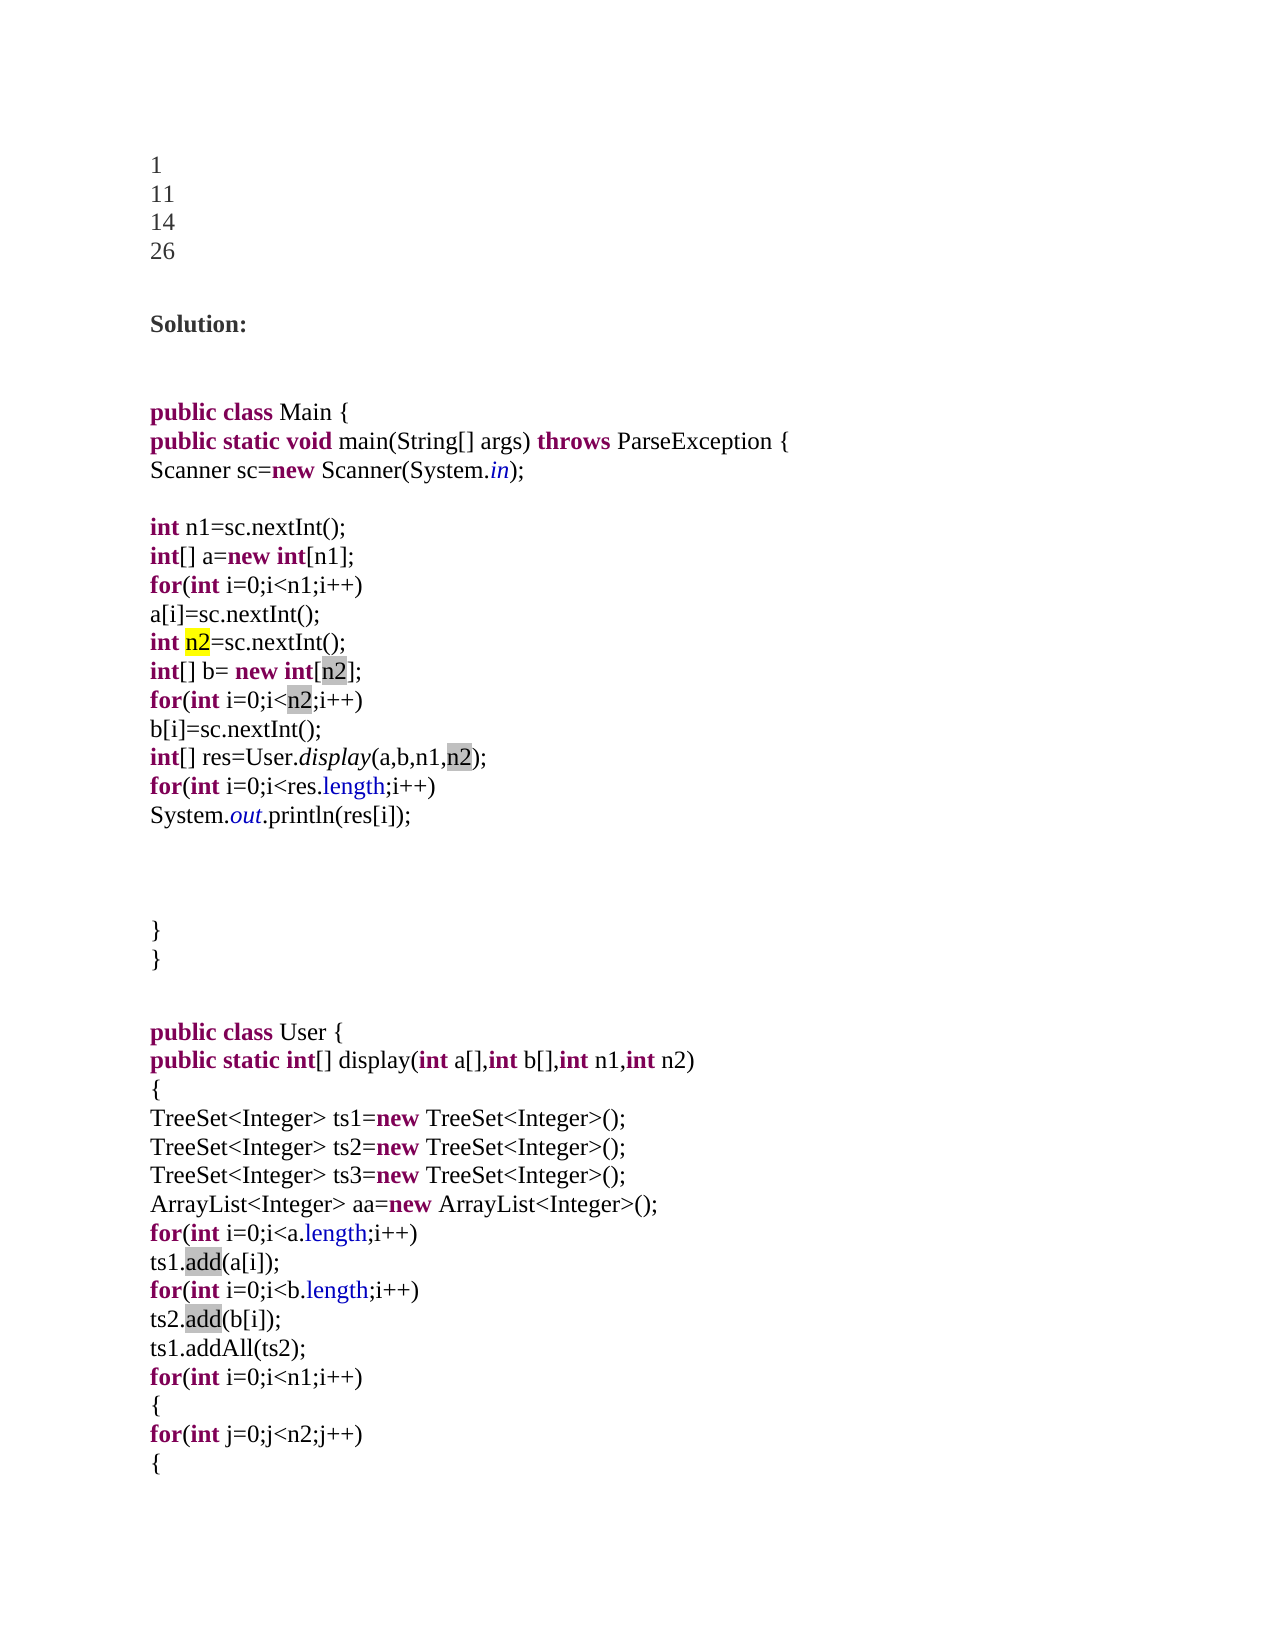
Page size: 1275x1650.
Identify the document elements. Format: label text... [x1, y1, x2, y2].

text for(int i=0;i<n1;i++) [150, 1362, 1125, 1391]
text for(int i=0;i<n1;i++) [150, 570, 1125, 599]
text ts1.add(a[i]); [222, 1247, 1125, 1276]
text public static int[] display(int a[],int b[],int n1,int n2) [150, 1046, 1125, 1074]
text int[] b= new int[n2]; [347, 656, 1125, 685]
text int[] a=new int[n1]; [150, 541, 1125, 570]
text for(int i=0;i<res.length;i++) [150, 771, 1125, 800]
text for(int i=0;i<n2;i++) [312, 685, 1125, 714]
text for(int i=0;i<b.length;i++) [150, 1276, 1125, 1304]
text public static void main(String[] args) throws ParseException { [150, 426, 1125, 455]
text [150, 150, 1125, 293]
text public class User { [150, 1017, 1125, 1046]
text TreeSet<Integer> ts2=new TreeSet<Integer>(); [150, 1132, 1125, 1161]
text } [150, 915, 1125, 944]
text ts2.add(b[i]); [150, 1304, 185, 1333]
text System.out.println(res[i]); [150, 800, 1125, 829]
text ArrayList<Integer> aa=new ArrayList<Integer>(); [150, 1189, 1125, 1218]
text { [150, 1448, 1125, 1477]
text ts1.add(a[i]); [150, 1247, 185, 1276]
text a[i]=sc.nextInt(); [150, 599, 1125, 627]
text } [150, 944, 1125, 972]
text int[] b= new int[n2]; [150, 656, 322, 685]
text TreeSet<Integer> ts1=new TreeSet<Integer>(); [150, 1103, 1125, 1132]
text b[i]=sc.nextInt(); [150, 714, 1125, 742]
text ts2.add(b[i]); [222, 1304, 1125, 1333]
text { [150, 1391, 1125, 1419]
text for(int i=0;i<a.length;i++) [150, 1218, 1125, 1247]
text ts1.addAll(ts2); [150, 1333, 1125, 1362]
text Scanner sc=new Scanner(System.in); [150, 455, 1125, 484]
text int[] res=User.display(a,b,n1,n2); [150, 742, 1125, 771]
text Solution: [150, 309, 1125, 337]
text TreeSet<Integer> ts3=new TreeSet<Integer>(); [150, 1161, 1125, 1189]
text int n1=sc.nextInt(); [150, 512, 1125, 541]
text for(int i=0;i<n2;i++) [150, 685, 287, 714]
text public class Main { [150, 397, 1125, 426]
text { [150, 1074, 1125, 1103]
text for(int j=0;j<n2;j++) [150, 1419, 1125, 1448]
text int n2=sc.nextInt(); [150, 627, 1125, 656]
